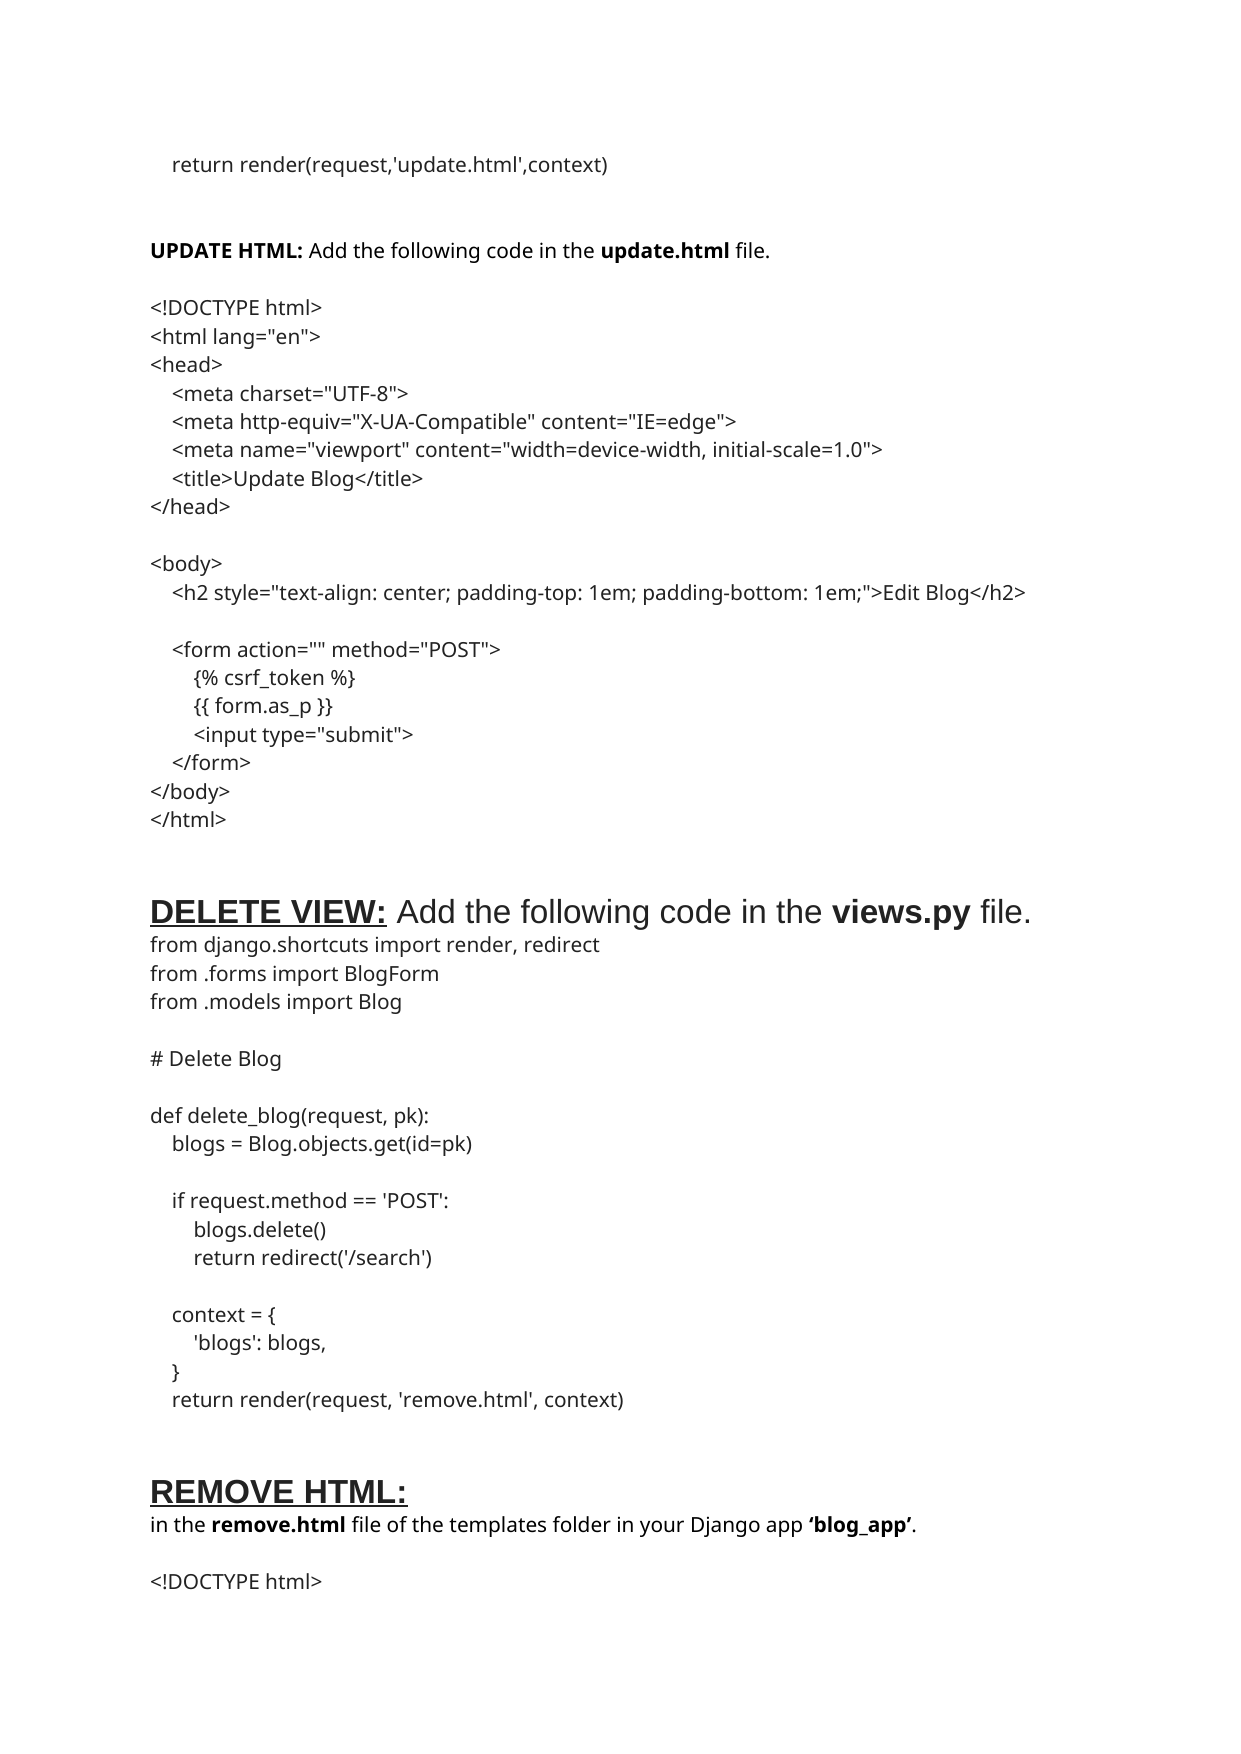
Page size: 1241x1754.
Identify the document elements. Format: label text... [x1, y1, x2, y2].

text from django.shortcuts import render, redirect [150, 930, 1090, 959]
text return redirect('/search') [150, 1243, 1090, 1272]
text def delete_blog(request, pk): [150, 1101, 1090, 1129]
text from .forms import BlogForm [150, 959, 1090, 987]
text </head> [150, 492, 1090, 521]
text 'blogs': blogs, [150, 1328, 1090, 1357]
text return render(request,'update.html',context) [150, 150, 1090, 178]
text } [150, 1357, 1090, 1385]
text <!DOCTYPE html> [150, 293, 1090, 322]
text <meta charset="UTF-8"> [150, 379, 1090, 407]
text <body> [150, 549, 1090, 578]
text {{ form.as_p }} [150, 692, 1090, 720]
text <meta name="viewport" content="width=device-width, initial-scale=1.0"> [150, 436, 1090, 464]
text context = { [150, 1300, 1090, 1328]
text return render(request, 'remove.html', context) [150, 1385, 1090, 1414]
text {% csrf_token %} [150, 663, 1090, 692]
text <form action="" method="POST"> [150, 635, 1090, 663]
text </html> [150, 805, 1090, 834]
text <title>Update Blog</title> [150, 464, 1090, 492]
text from .models import Blog [150, 987, 1090, 1016]
text blogs = Blog.objects.get(id=pk) [150, 1129, 1090, 1158]
text DELETE VIEW: Add the following code in the views.py file. [150, 892, 1090, 930]
text in the remove.html file of the templates folder in your Django app ‘blog_app’. [150, 1510, 1090, 1539]
text REMOVE HTML: [150, 1472, 1090, 1510]
text </body> [150, 777, 1090, 805]
text # Delete Blog [150, 1044, 1090, 1072]
text </form> [150, 748, 1090, 777]
text blogs.delete() [150, 1215, 1090, 1243]
text <head> [150, 350, 1090, 379]
text <meta http-equiv="X-UA-Compatible" content="IE=edge"> [150, 407, 1090, 436]
text if request.method == 'POST': [150, 1186, 1090, 1215]
text <!DOCTYPE html> [150, 1567, 1090, 1596]
text UPDATE HTML: Add the following code in the update.html file. [150, 237, 1090, 265]
text <input type="submit"> [150, 720, 1090, 748]
text <h2 style="text-align: center; padding-top: 1em; padding-bottom: 1em;">Edit Blog</h2> [150, 578, 1090, 606]
text <html lang="en"> [150, 322, 1090, 350]
